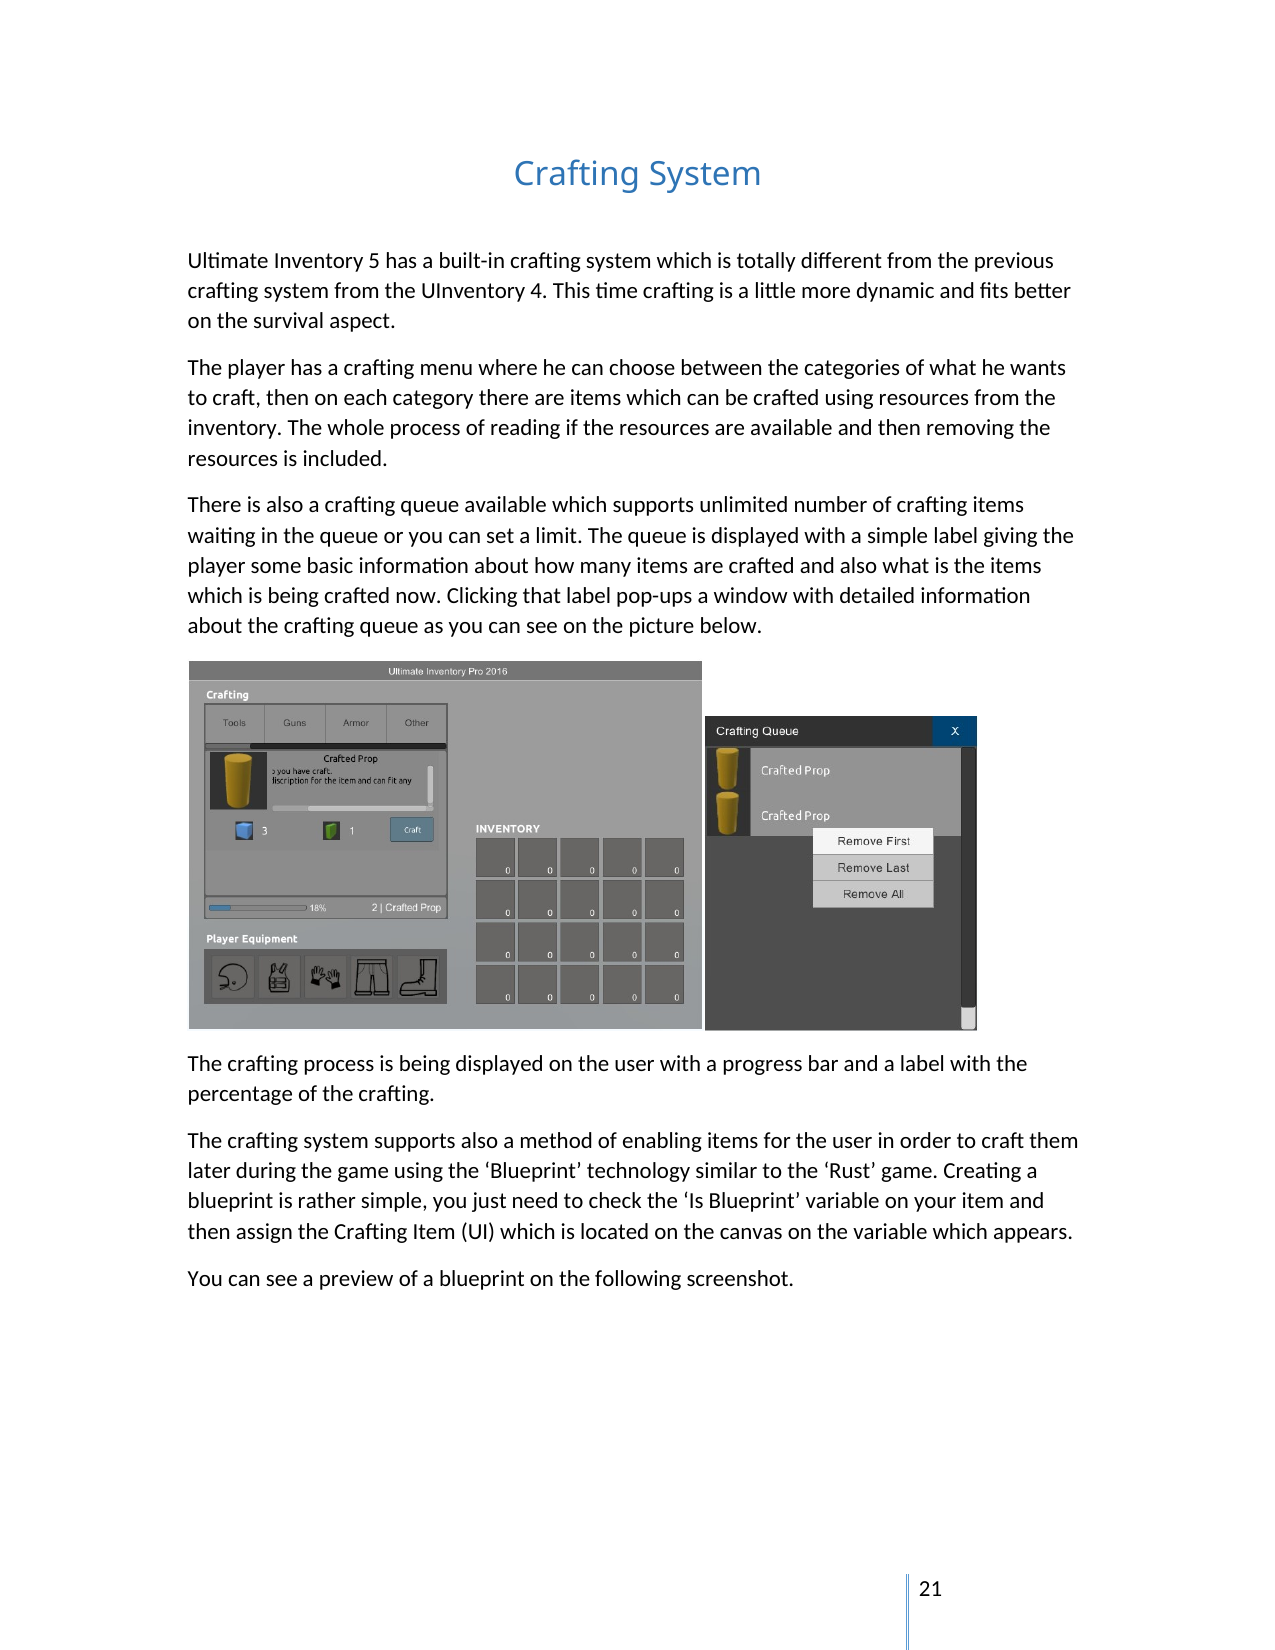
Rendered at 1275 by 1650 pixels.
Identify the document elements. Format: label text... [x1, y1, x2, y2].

text Ultimate Inventory 5 has a built-in crafting system which is totally different from the previous crafting system from the UInventory 4. This time crafting is a little more dynamic and fits better on the survival aspect. [187, 246, 1087, 334]
text There is also a crafting queue available which supports unlimited number of crafting items waiting in the queue or you can set a limit. The queue is displayed with a simple label giving the player some basic information about how many items are crafted and also what is the items which is being crafted now. Clicking that label pop-ups a window with detailed information about the crafting queue as you can see on the picture below. [187, 491, 1087, 639]
text You can see a preview of a blueprint on the following screenshot. [187, 1264, 1087, 1292]
text The crafting process is being displayed on the user with a progress bar and a label with the percentage of the crafting. [187, 1049, 1087, 1107]
text The player has a crafting menu where he can choose between the categories of what he wants to craft, then on each category there are items which can be crafted using resources from the inventory. The whole process of reading if the resources are available and then removing the resources is included. [187, 353, 1087, 472]
picture [187, 658, 979, 1031]
text The crafting system supports also a method of enabling items for the user in order to craft them later during the game using the ‘Blueprint’ technology similar to the ‘Rust’ game. Creating a blueprint is rather simple, you just need to check the ‘Is Blueprint’ variable on your item and then assign the Crafting Item (UI) which is located on the canvas on the variable which appears. [187, 1126, 1087, 1245]
subtitle Crafting System [187, 150, 1087, 195]
